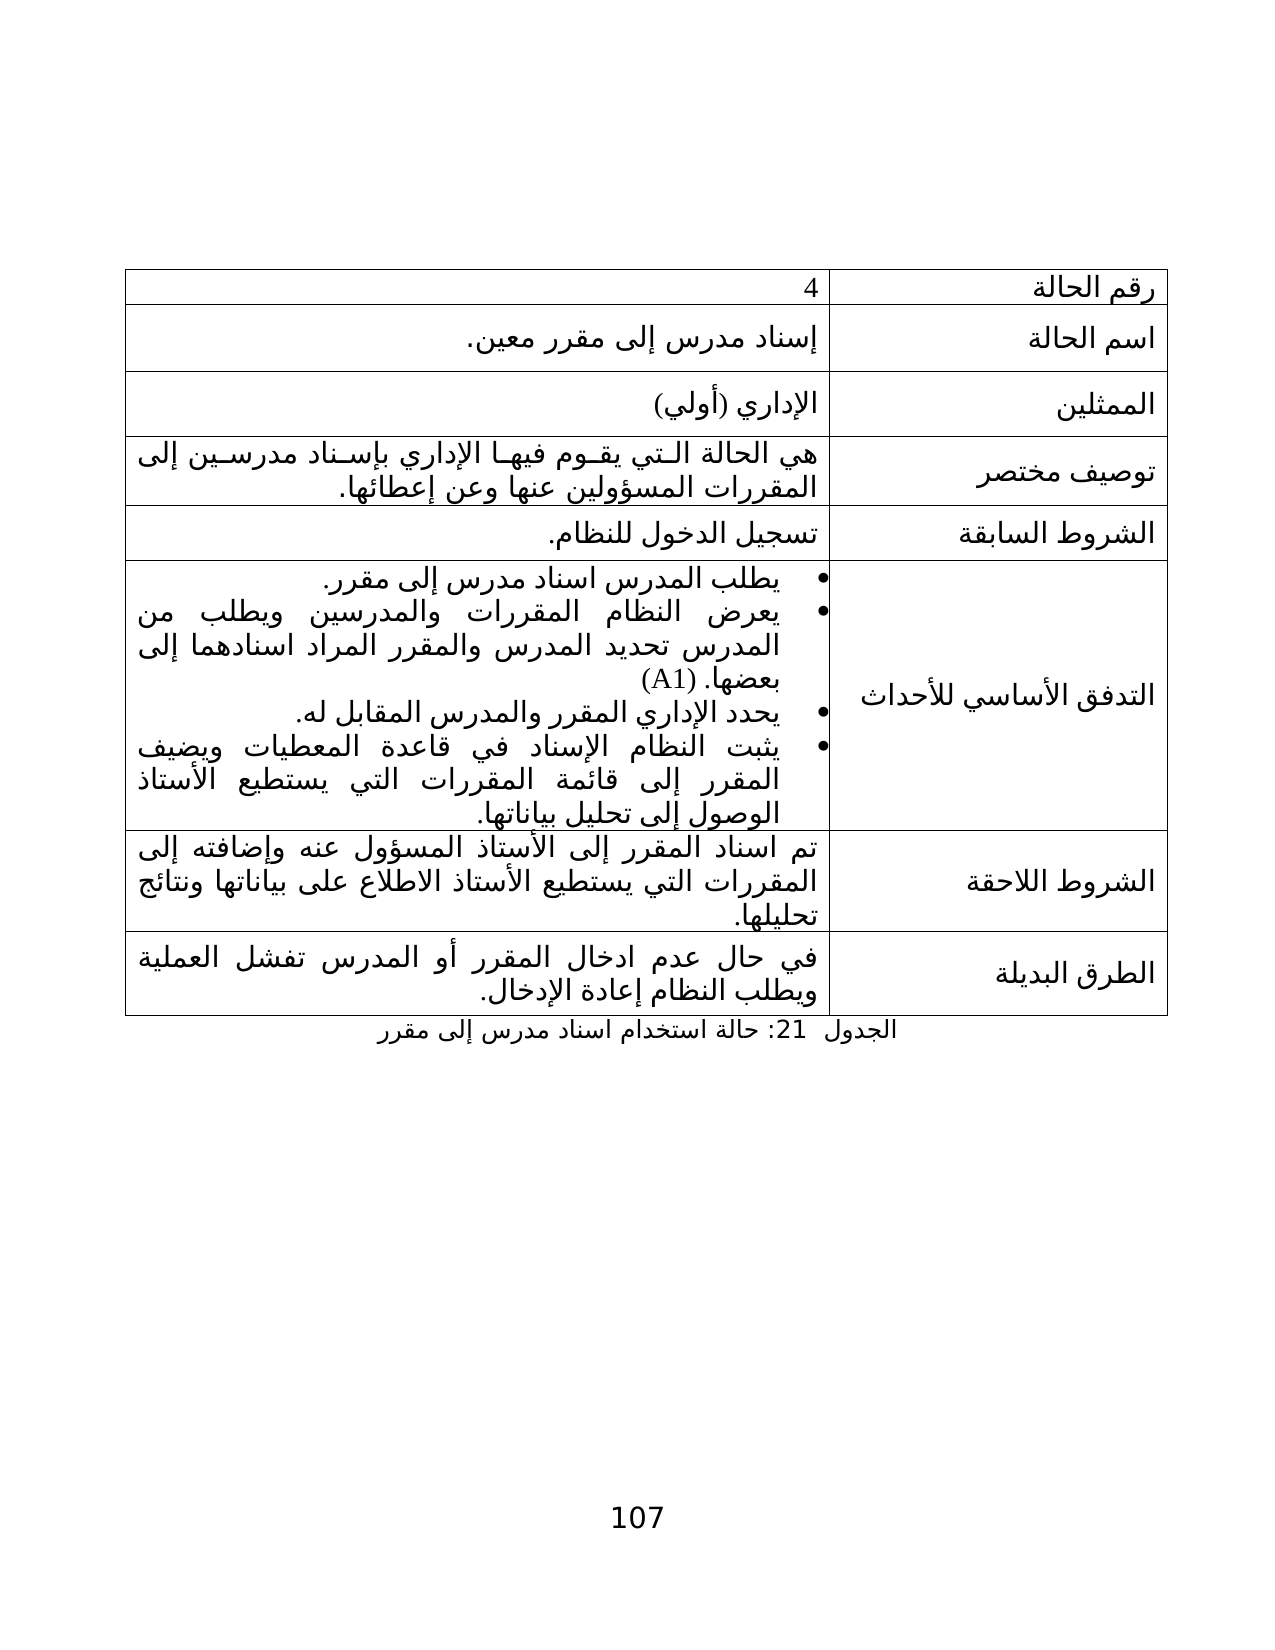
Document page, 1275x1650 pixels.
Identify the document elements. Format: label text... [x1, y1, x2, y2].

table_cell الشروط اللاحقة [830, 831, 1167, 931]
table_cell التدفق الأساسي للأحداث [830, 561, 1167, 829]
table_header رقم الحالة [830, 270, 1167, 303]
table_cell الطرق البديلة [830, 932, 1167, 1014]
table_cell إسناد مدرس إلى مقرر معين. [126, 305, 829, 371]
table_cell الممثلين [830, 372, 1167, 436]
table_cell في حال عدم ادخال المقرر أو المدرس تفشل العملية ويطلب النظام إعادة الإدخال. [126, 932, 829, 1014]
table_cell الإداري (أولي) [126, 372, 829, 436]
table_cell اسم الحالة [830, 305, 1167, 371]
table_header 4 [126, 270, 829, 303]
table_cell الشروط السابقة [830, 506, 1167, 560]
table_cell هي الحالة التي يقوم فيها الإداري بإسناد مدرسين إلى المقررات المسؤولين عنها وعن إعطائها. [126, 437, 829, 504]
table_cell توصيف مختصر [830, 437, 1167, 504]
table_cell تسجيل الدخول للنظام. [126, 506, 829, 560]
table_cell تم اسناد المقرر إلى الأستاذ المسؤول عنه وإضافته إلى المقررات التي يستطيع الأستاذ الاطلاع على بياناتها ونتائج تحليلها. [126, 831, 829, 931]
table_cell يطلب المدرس اسناد مدرس إلى مقرر. يعرض النظام المقررات والمدرسين ويطلب من المدرس تحديد المدرس والمقرر المراد اسنادهما إلى بعضها. (A1) يحدد الإداري المقرر والمدرس المقابل له. يثبت النظام الإسناد في قاعدة المعطيات ويضيف المقرر إلى قائمة المقررات التي يستطيع الأستاذ الوصول إلى تحليل بياناتها. [126, 561, 829, 829]
